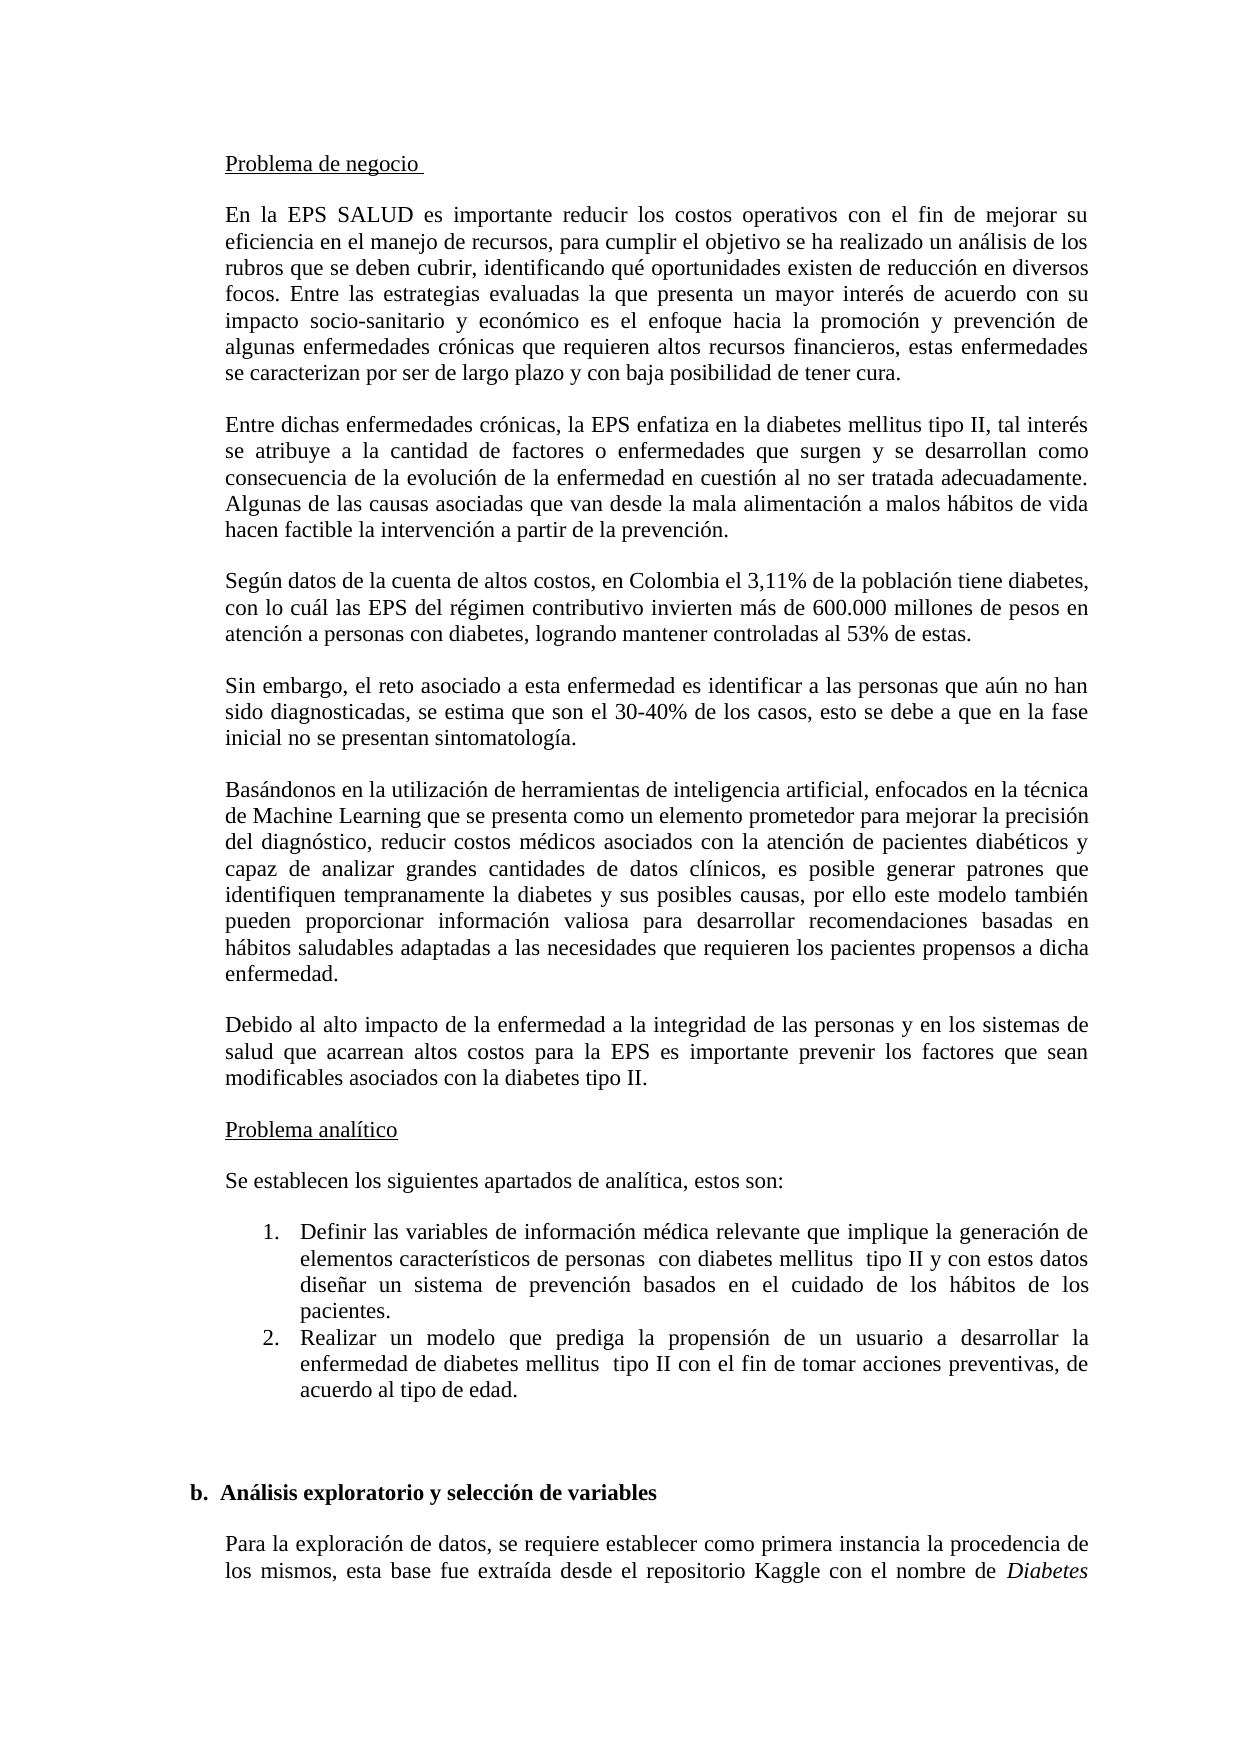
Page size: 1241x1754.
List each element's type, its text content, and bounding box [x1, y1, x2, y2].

list Definir las variables de información médica relevante que implique la generación de elementos característicos de personas con diabetes mellitus tipo II y con estos datos diseñar un sistema de prevención basados en el cuidado de los hábitos de los pacientes. [262, 1218, 1090, 1324]
text Debido al alto impacto de la enfermedad a la integridad de las personas y en los sistemas de salud que acarrean altos costos para la EPS es importante prevenir los factores que sean modificables asociados con la diabetes tipo II. [225, 1012, 1090, 1091]
text En la EPS SALUD es importante reducir los costos operativos con el fin de mejorar su eficiencia en el manejo de recursos, para cumplir el objetivo se ha realizado un análisis de los rubros que se deben cubrir, identificando qué oportunidades existen de reducción en diversos focos. Entre las estrategias evaluadas la que presenta un mayor interés de acuerdo con su impacto socio-sanitario y económico es el enfoque hacia la promoción y prevención de algunas enfermedades crónicas que requieren altos recursos financieros, estas enfermedades se caracterizan por ser de largo plazo y con baja posibilidad de tener cura. [225, 201, 1090, 386]
text Problema de negocio [150, 150, 1090, 176]
text Problema analítico [225, 1116, 1090, 1142]
text Se establecen los siguientes apartados de analítica, estos son: [225, 1167, 1090, 1193]
text Sin embargo, el reto asociado a esta enfermedad es identificar a las personas que aún no han sido diagnosticadas, se estima que son el 30-40% de los casos, esto se debe a que en la fase inicial no se presentan sintomatología. [225, 672, 1090, 751]
text Según datos de la cuenta de altos costos, en Colombia el 3,11% de la población tiene diabetes, con lo cuál las EPS del régimen contributivo invierten más de 600.000 millones de pesos en atención a personas con diabetes, logrando mantener controladas al 53% de estas. [225, 568, 1090, 647]
list Realizar un modelo que prediga la propensión de un usuario a desarrollar la enfermedad de diabetes mellitus tipo II con el fin de tomar acciones preventivas, de acuerdo al tipo de edad. [262, 1324, 1090, 1403]
text Basándonos en la utilización de herramientas de inteligencia artificial, enfocados en la técnica de Machine Learning que se presenta como un elemento prometedor para mejorar la precisión del diagnóstico, reducir costos médicos asociados con la atención de pacientes diabéticos y capaz de analizar grandes cantidades de datos clínicos, es posible generar patrones que identifiquen tempranamente la diabetes y sus posibles causas, por ello este modelo también pueden proporcionar información valiosa para desarrollar recomendaciones basadas en hábitos saludables adaptadas a las necesidades que requieren los pacientes propensos a dicha enfermedad. [225, 776, 1090, 987]
text b. Análisis exploratorio y selección de variables [150, 1479, 1090, 1506]
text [225, 1531, 1090, 1583]
text Entre dichas enfermedades crónicas, la EPS enfatiza en la diabetes mellitus tipo II, tal interés se atribuye a la cantidad de factores o enfermedades que surgen y se desarrollan como consecuencia de la evolución de la enfermedad en cuestión al no ser tratada adecuadamente. Algunas de las causas asociadas que van desde la mala alimentación a malos hábitos de vida hacen factible la intervención a partir de la prevención. [225, 411, 1090, 543]
